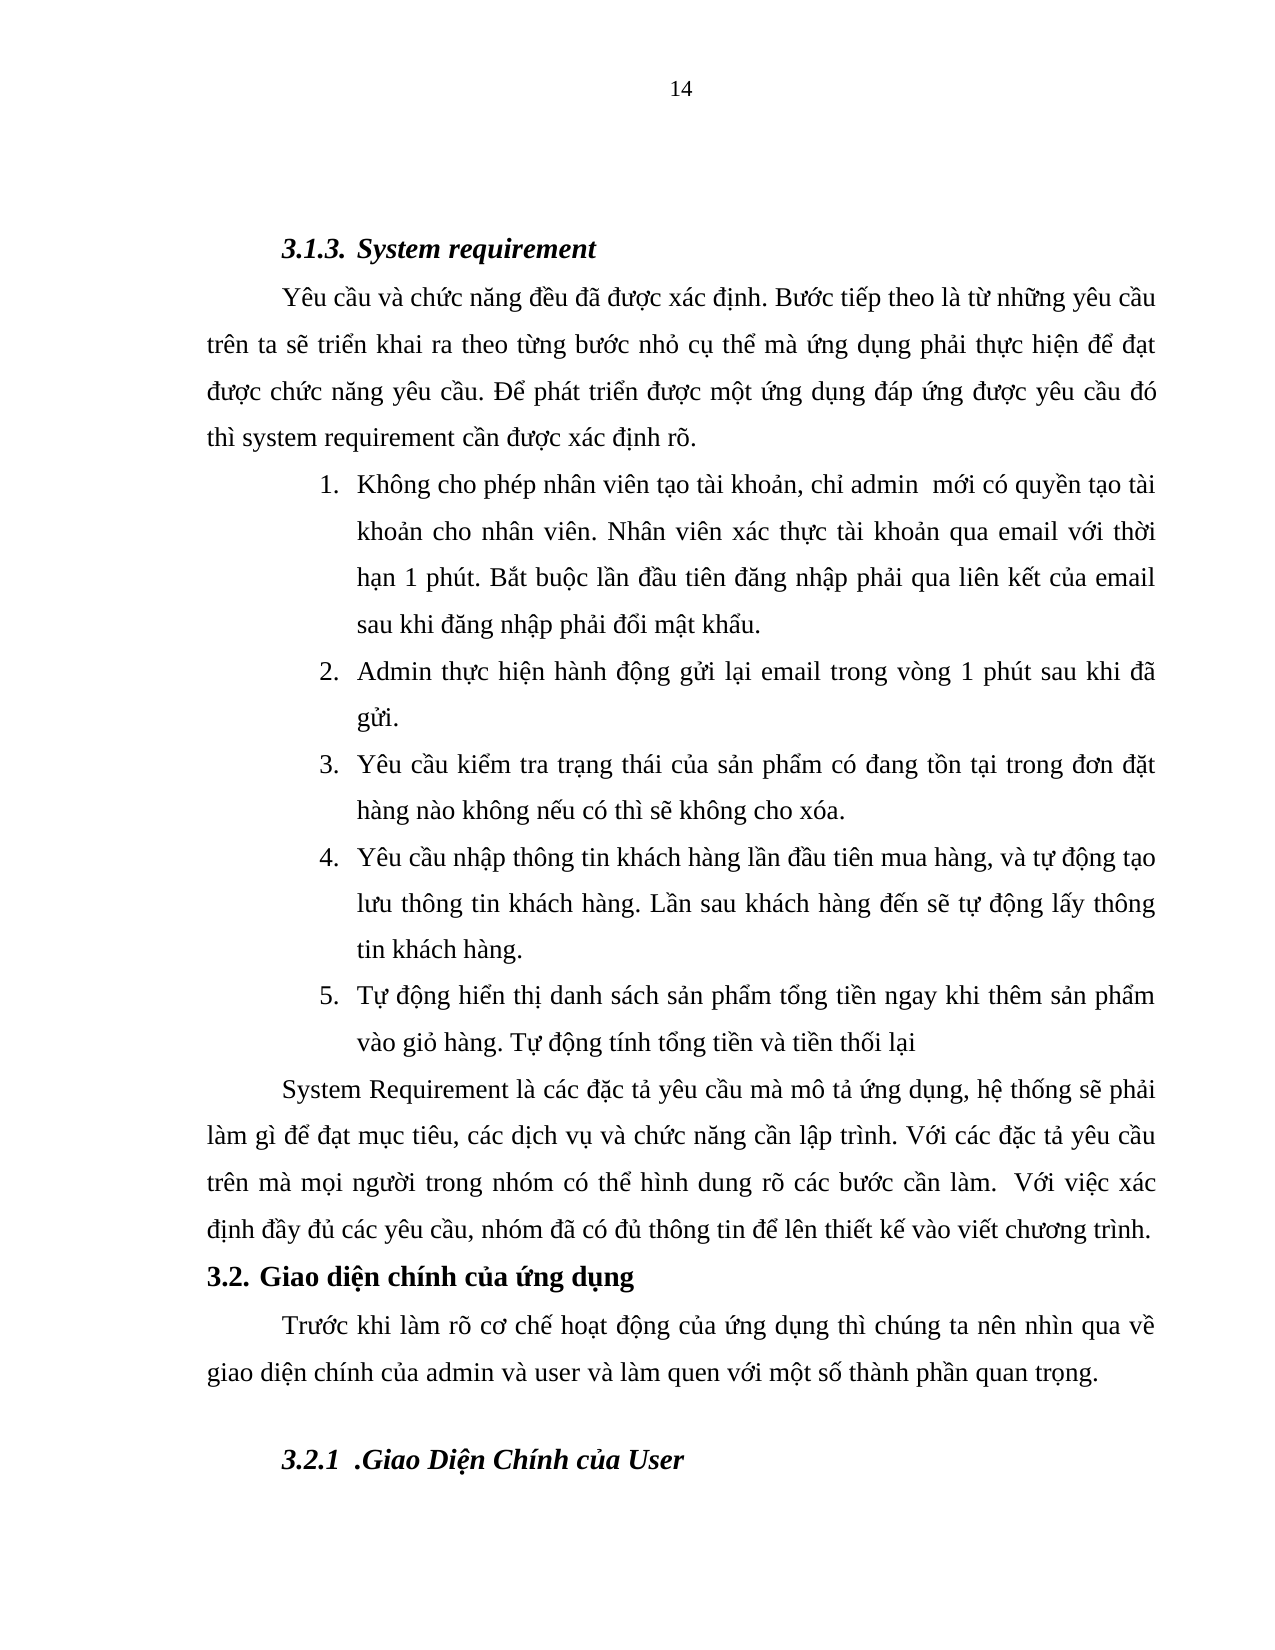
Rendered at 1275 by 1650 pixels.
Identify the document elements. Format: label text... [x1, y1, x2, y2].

list Admin thực hiện hành động gửi lại email trong vòng 1 phút sau khi đã gửi. [319, 654, 1157, 732]
text Trước khi làm rõ cơ chế hoạt động của ứng dụng thì chúng ta nên nhìn qua về giao diện chính của admin và user và làm quen với một số thành phần quan trọng. [207, 1309, 1157, 1387]
list Không cho phép nhân viên tạo tài khoản, chỉ admin mới có quyền tạo tài khoản cho nhân viên. Nhân viên xác thực tài khoản qua email với thời hạn 1 phút. Bắt buộc lần đầu tiên đăng nhập phải qua liên kết của email sau khi đăng nhập phải đổi mật khẩu. [319, 468, 1157, 639]
subtitle System requirement [282, 231, 1175, 264]
text Yêu cầu và chức năng đều đã được xác định. Bước tiếp theo là từ những yêu cầu trên ta sẽ triển khai ra theo từng bước nhỏ cụ thể mà ứng dụng phải thực hiện để đạt được chức năng yêu cầu. Để phát triển được một ứng dụng đáp ứng được yêu cầu đó thì system requirement cần được xác định rõ. [207, 281, 1157, 452]
list Yêu cầu kiểm tra trạng thái của sản phẩm có đang tồn tại trong đơn đặt hàng nào không nếu có thì sẽ không cho xóa. [319, 748, 1157, 825]
text System Requirement là các đặc tả yêu cầu mà mô tả ứng dụng, hệ thống sẽ phải làm gì để đạt mục tiêu, các dịch vụ và chức năng cần lập trình. Với các đặc tả yêu cầu trên mà mọi người trong nhóm có thể hình dung rõ các bước cần làm. Với việc xác định đầy đủ các yêu cầu, nhóm đã có đủ thông tin để lên thiết kế vào viết chương trình. [207, 1073, 1157, 1244]
subtitle 3.2.1 .Giao Diện Chính của User [282, 1442, 1175, 1476]
list Tự động hiển thị danh sách sản phẩm tổng tiền ngay khi thêm sản phẩm vào giỏ hàng. Tự động tính tổng tiền và tiền thối lại [319, 979, 1157, 1057]
list Yêu cầu nhập thông tin khách hàng lần đầu tiên mua hàng, và tự động tạo lưu thông tin khách hàng. Lần sau khách hàng đến sẽ tự động lấy thông tin khách hàng. [319, 841, 1157, 964]
subtitle Giao diện chính của ứng dụng [207, 1259, 1175, 1293]
